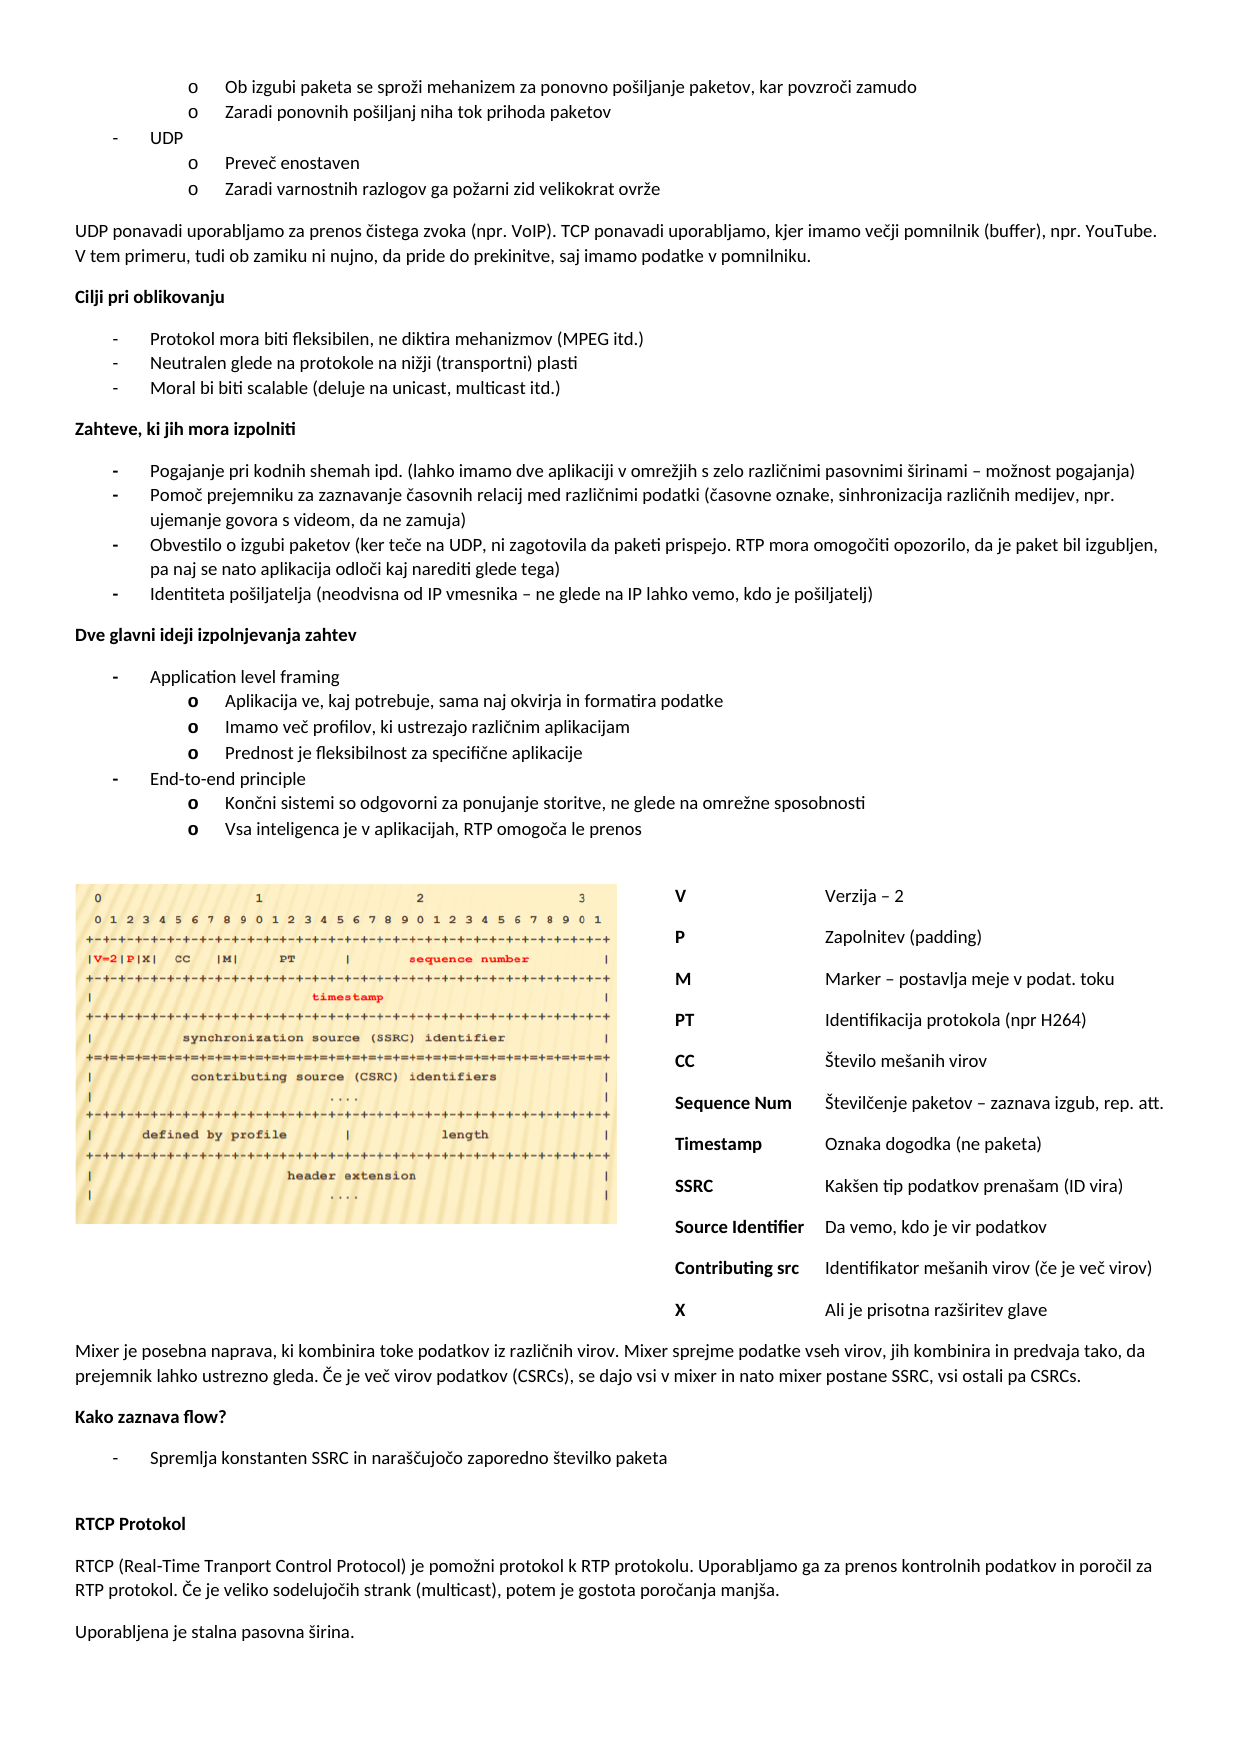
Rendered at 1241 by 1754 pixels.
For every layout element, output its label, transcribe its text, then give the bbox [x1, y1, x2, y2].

list End-to-end principle [112, 767, 1165, 790]
text Source Identifier Da vemo, kdo je vir podatkov [75, 1215, 1165, 1238]
text RTCP Protokol [75, 1513, 1165, 1536]
list Ob izgubi paketa se sproži mehanizem za ponovno pošiljanje paketov, kar povzroči zamudo [187, 75, 1165, 99]
list Application level framing [112, 665, 1165, 688]
list Protokol mora biti fleksibilen, ne diktira mehanizmov (MPEG itd.) [112, 327, 1165, 349]
list Vsa inteligenca je v aplikacijah, RTP omogoča le prenos [187, 817, 1165, 841]
text Zahteve, ki jih mora izpolniti [75, 417, 1165, 440]
text X Ali je prisotna razširitev glave [75, 1298, 1165, 1321]
list Zaradi ponovnih pošiljanj niha tok prihoda paketov [187, 101, 1165, 124]
list Preveč enostaven [187, 151, 1165, 175]
picture [75, 884, 617, 1224]
list Imamo več profilov, ki ustrezajo različnim aplikacijam [187, 715, 1165, 739]
text Mixer je posebna naprava, ki kombinira toke podatkov iz različnih virov. Mixer sprejme podatke vseh virov, jih kombinira in predvaja tako, da prejemnik lahko ustrezno gleda. Če je več virov podatkov (CSRCs), se dajo vsi v mixer in nato mixer postane SSRC, vsi ostali pa CSRCs. [75, 1339, 1165, 1387]
list Prednost je fleksibilnost za specifične aplikacije [187, 741, 1165, 765]
text Dve glavni ideji izpolnjevanja zahtev [75, 623, 1165, 646]
text SSRC Kakšen tip podatkov prenašam (ID vira) [617, 1174, 1165, 1197]
text CC Število mešanih virov [617, 1050, 1165, 1073]
text Cilji pri oblikovanju [75, 285, 1165, 308]
text Sequence Num Številčenje paketov – zaznava izgub, rep. att. [617, 1091, 1165, 1114]
text V Verzija – 2 [617, 884, 1165, 907]
text Timestamp Oznaka dogodka (ne paketa) [617, 1132, 1165, 1155]
text M Marker – postavlja meje v podat. toku [617, 967, 1165, 990]
list Pomoč prejemniku za zaznavanje časovnih relacij med različnimi podatki (časovne oznake, sinhronizacija različnih medijev, npr. ujemanje govora s videom, da ne zamuja) [112, 483, 1165, 531]
list Obvestilo o izgubi paketov (ker teče na UDP, ni zagotovila da paketi prispejo. RTP mora omogočiti opozorilo, da je paket bil izgubljen, pa naj se nato aplikacija odloči kaj narediti glede tega) [112, 533, 1165, 580]
list Končni sistemi so odgovorni za ponujanje storitve, ne glede na omrežne sposobnosti [187, 791, 1165, 815]
text Contributing src Identifikator mešanih virov (če je več virov) [75, 1256, 1165, 1279]
list Neutralen glede na protokole na nižji (transportni) plasti [112, 351, 1165, 374]
text P Zapolnitev (padding) [617, 926, 1165, 948]
text Kako zaznava flow? [75, 1405, 1165, 1428]
list Spremlja konstanten SSRC in naraščujočo zaporedno številko paketa [112, 1447, 1165, 1469]
list Moral bi biti scalable (deluje na unicast, multicast itd.) [112, 376, 1165, 399]
text PT Identifikacija protokola (npr H264) [617, 1008, 1165, 1031]
text Uporabljena je stalna pasovna širina. [75, 1620, 1165, 1643]
list UDP [112, 126, 1165, 149]
text UDP ponavadi uporabljamo za prenos čistega zvoka (npr. VoIP). TCP ponavadi uporabljamo, kjer imamo večji pomnilnik (buffer), npr. YouTube. V tem primeru, tudi ob zamiku ni nujno, da pride do prekinitve, saj imamo podatke v pomnilniku. [75, 219, 1165, 267]
list Zaradi varnostnih razlogov ga požarni zid velikokrat ovrže [187, 177, 1165, 201]
list Identiteta pošiljatelja (neodvisna od IP vmesnika – ne glede na IP lahko vemo, kdo je pošiljatelj) [112, 582, 1165, 605]
text RTCP (Real-Time Tranport Control Protocol) je pomožni protokol k RTP protokolu. Uporabljamo ga za prenos kontrolnih podatkov in poročil za RTP protokol. Če je veliko sodelujočih strank (multicast), potem je gostota poročanja manjša. [75, 1554, 1165, 1602]
list Aplikacija ve, kaj potrebuje, sama naj okvirja in formatira podatke [187, 689, 1165, 713]
list Pogajanje pri kodnih shemah ipd. (lahko imamo dve aplikaciji v omrežjih s zelo različnimi pasovnimi širinami – možnost pogajanja) [112, 459, 1165, 482]
